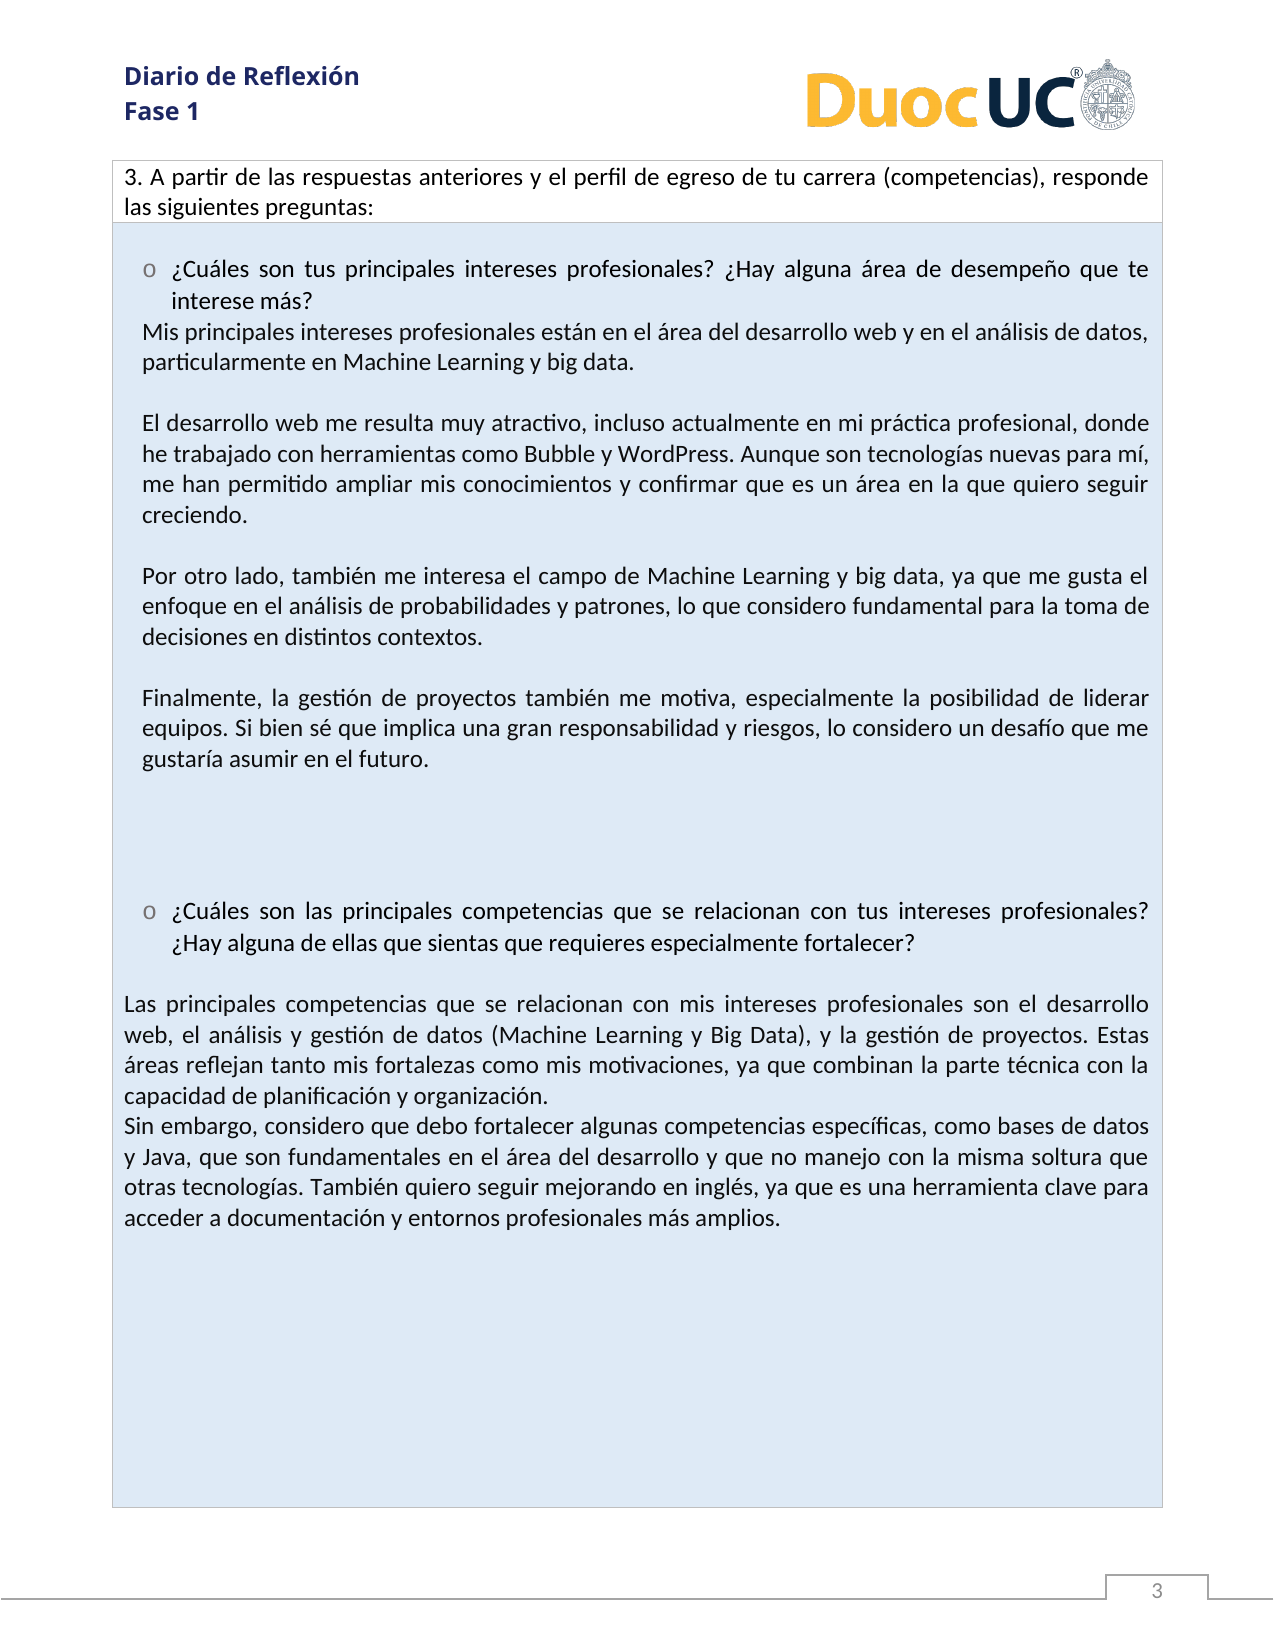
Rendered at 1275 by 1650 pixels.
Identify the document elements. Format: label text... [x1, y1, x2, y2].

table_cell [113, 223, 1162, 1507]
picture [807, 59, 1135, 130]
table_header 3. A partir de las respuestas anteriores y el perfil de egreso de tu carrera (competencias), responde las siguientes preguntas: [113, 161, 1162, 222]
